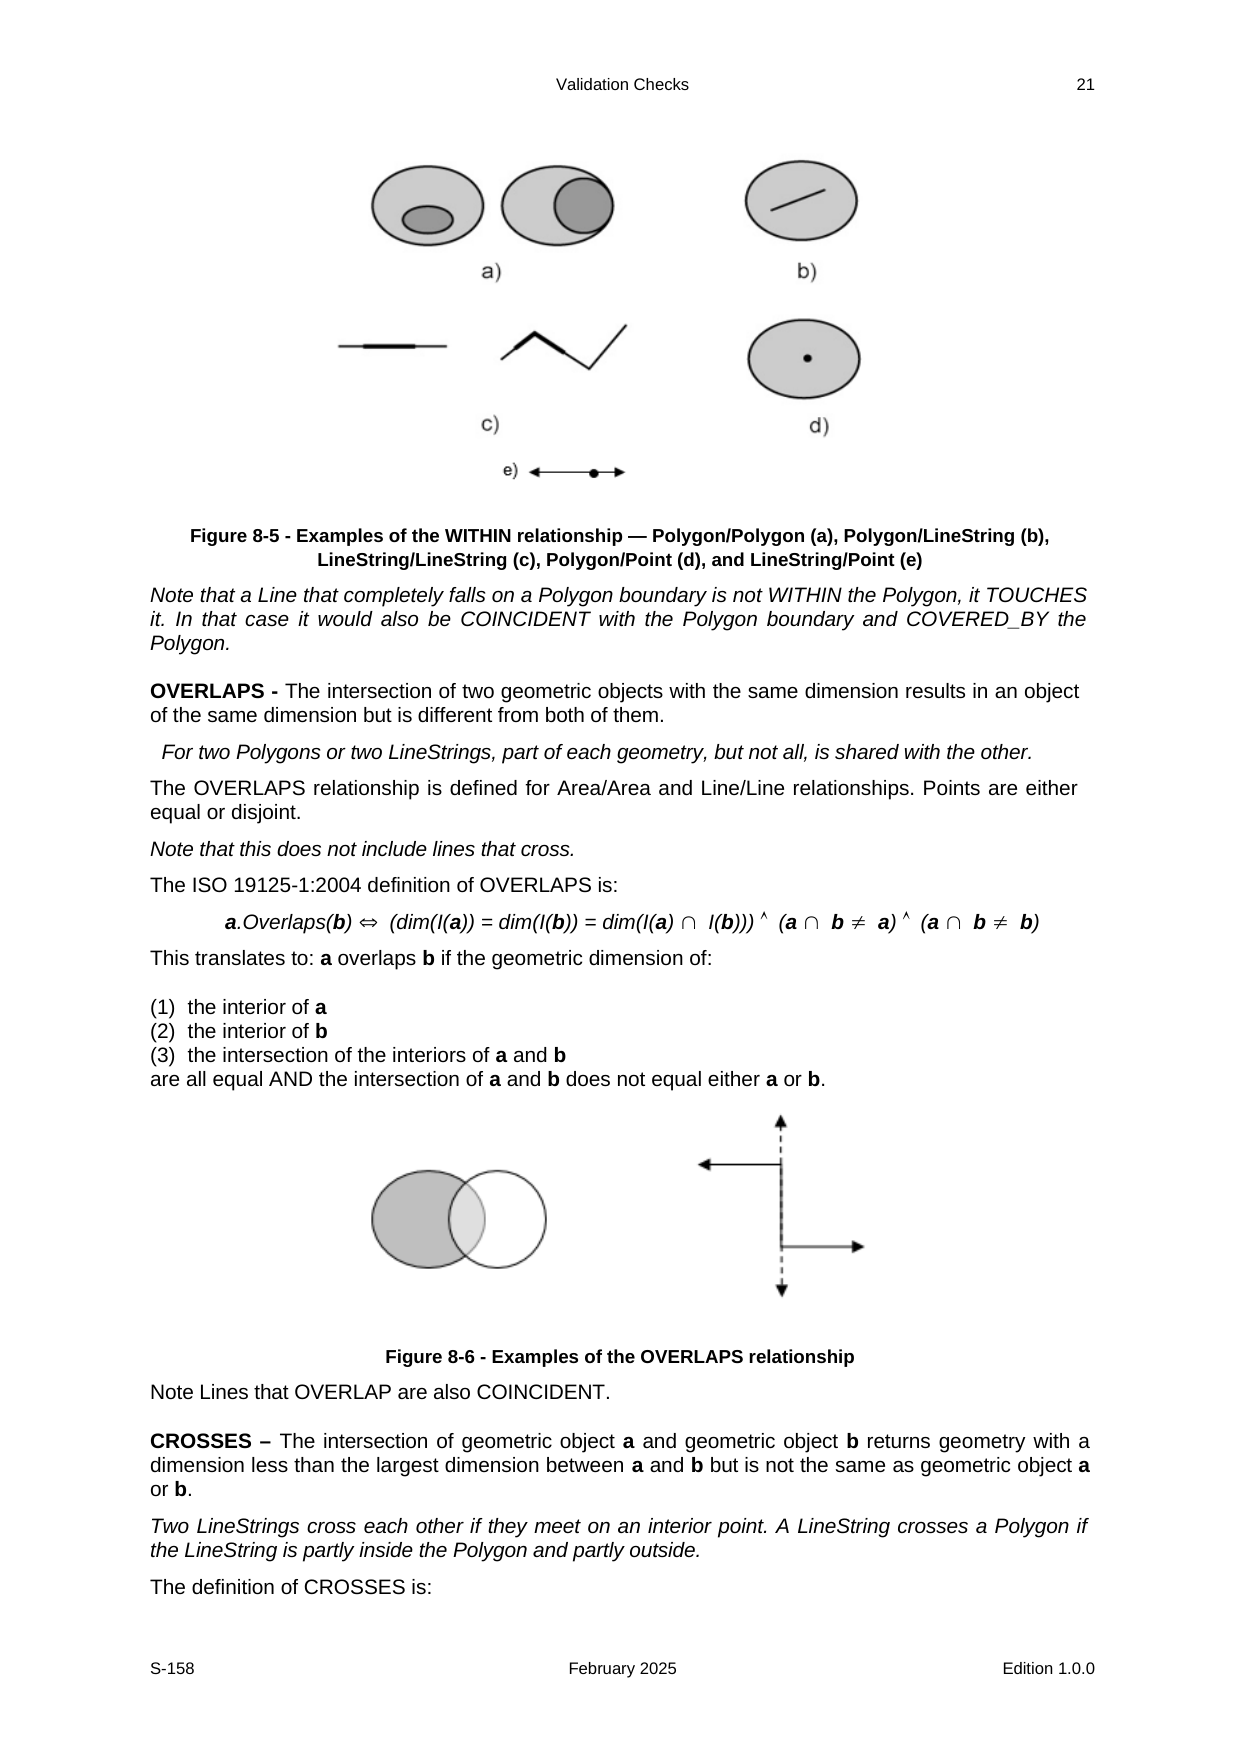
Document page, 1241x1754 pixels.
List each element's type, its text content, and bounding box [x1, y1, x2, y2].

text For two Polygons or two LineStrings, part of each geometry, but not all, is shared with the other. [150, 740, 1079, 764]
text Two LineStrings cross each other if they meet on an interior point. A LineString crosses a Polygon if the LineString is partly inside the Polygon and partly outside. [150, 1514, 1090, 1562]
text Note that this does not include lines that cross. [150, 837, 1079, 861]
text are all equal AND the intersection of a and b does not equal either a or b. [150, 1067, 1090, 1091]
text Note that a Line that completely falls on a Polygon boundary is not WITHIN the Polygon, it TOUCHES it. In that case it would also be COINCIDENT with the Polygon boundary and COVERED_BY the Polygon. [150, 582, 1090, 654]
text The definition of CROSSES is: [150, 1574, 1090, 1598]
text a.Overlaps(b) (dim(I(a)) = dim(I(b)) = dim(I(a) I(b))) (a b a) (a b b) [150, 909, 1090, 934]
text OVERLAPS - The intersection of two geometric objects with the same dimension results in an object of the same dimension but is different from both of them. [150, 679, 1079, 727]
picture [330, 150, 910, 497]
list the intersection of the interiors of a and b [150, 1043, 1090, 1067]
text This translates to: a overlaps b if the geometric dimension of: [150, 946, 1090, 970]
list the interior of a [150, 995, 1090, 1019]
picture [356, 1103, 885, 1319]
text CROSSES – The intersection of geometric object a and geometric object b returns geometry with a dimension less than the largest dimension between a and b but is not the same as geometric object a or b. [150, 1429, 1090, 1501]
list the interior of b [150, 1019, 1090, 1043]
text The OVERLAPS relationship is defined for Area/Area and Line/Line relationships. Points are either equal or disjoint. [150, 776, 1079, 824]
text Note Lines that OVERLAP are also COINCIDENT. [150, 1380, 1079, 1404]
text The ISO 19125-1:2004 definition of OVERLAPS is: [150, 873, 1090, 897]
